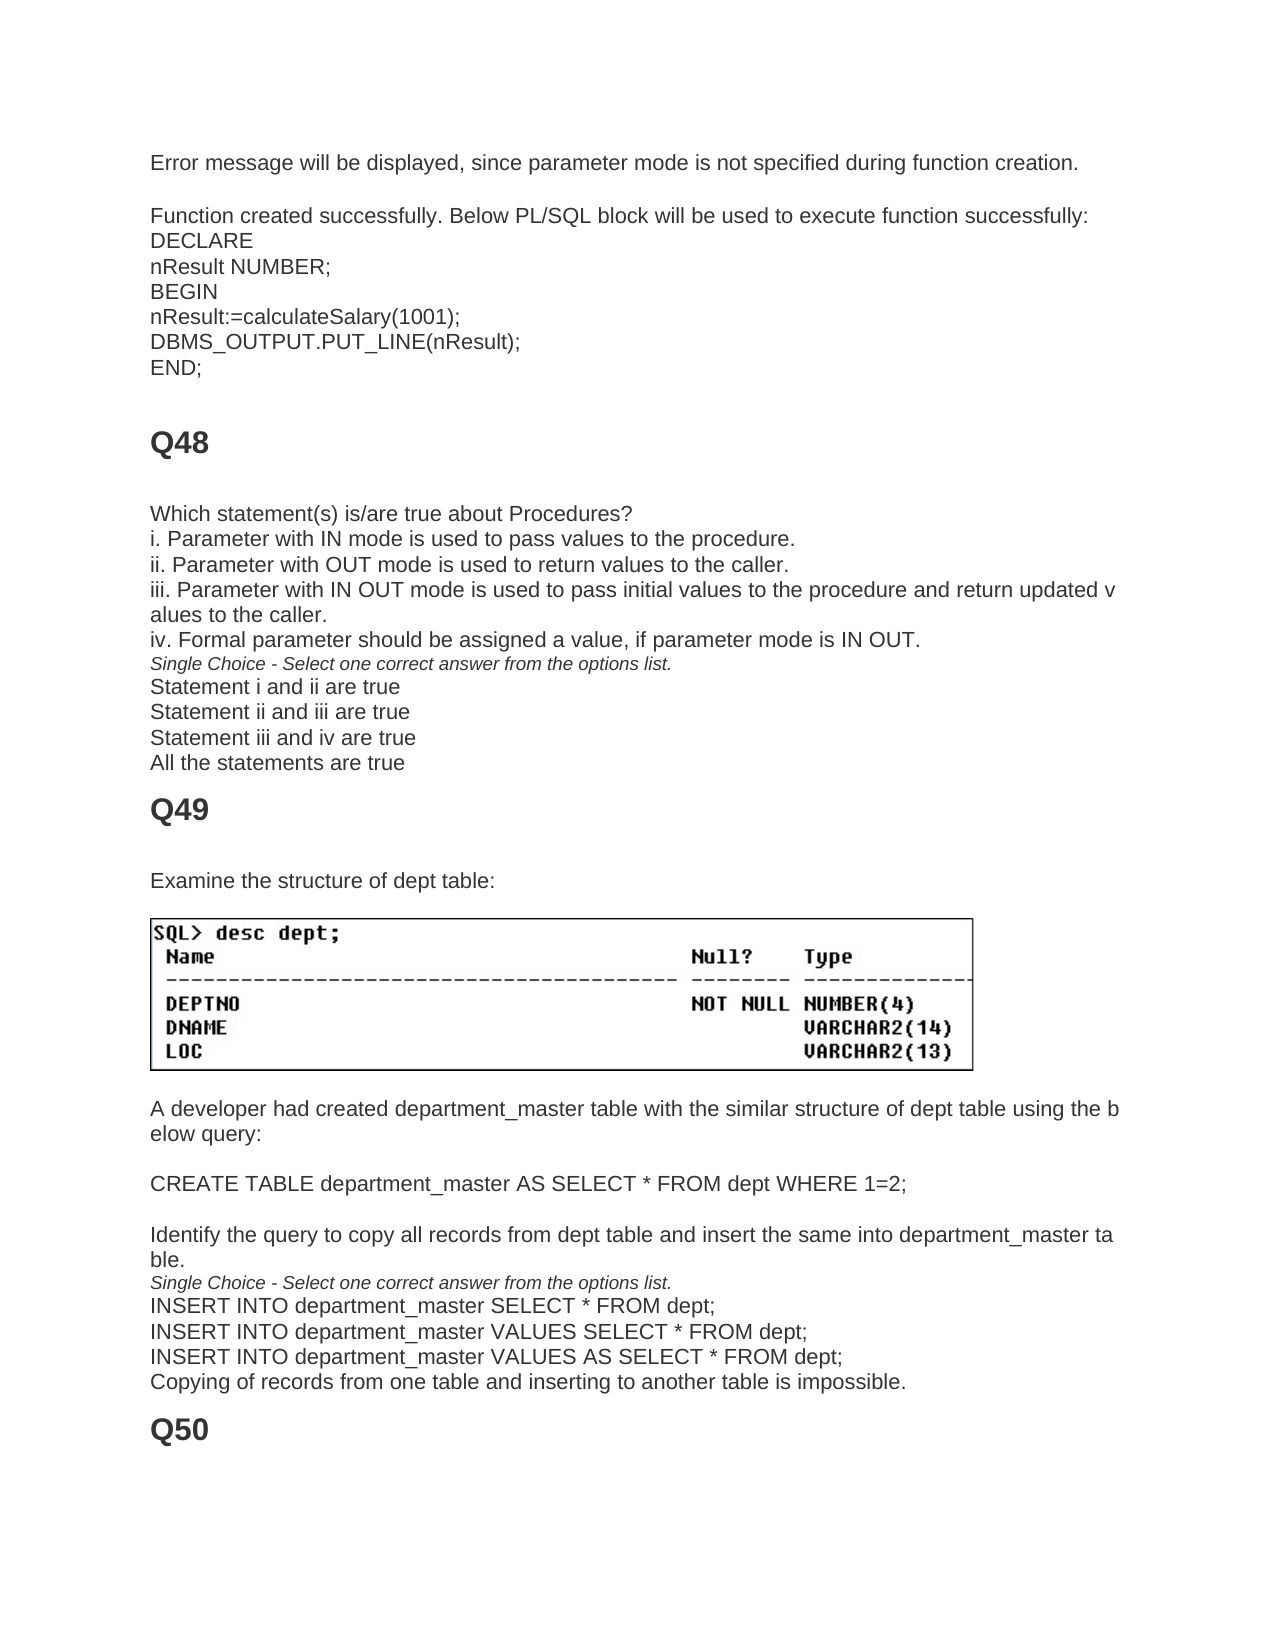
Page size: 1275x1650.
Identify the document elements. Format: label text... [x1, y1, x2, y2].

text Single Choice - Select one correct answer from the options list. [150, 652, 1125, 674]
text Copying of records from one table and inserting to another table is impossible. [150, 1369, 1125, 1394]
text INSERT INTO department_master SELECT * FROM dept; [150, 1293, 1125, 1319]
text Statement ii and iii are true [150, 699, 1125, 724]
picture [150, 918, 974, 1071]
text Q48 [150, 424, 1125, 460]
text Which statement(s) is/are true about Procedures? i. Parameter with IN mode is used to pass values to the procedure. ii. Parameter with OUT mode is used to return values to the caller. iii. Parameter with IN OUT mode is used to pass initial values to the procedure and return updated values to the caller. iv. Formal parameter should be assigned a value, if parameter mode is IN OUT. [150, 501, 1125, 652]
text All the statements are true [150, 749, 1125, 775]
text INSERT INTO department_master VALUES SELECT * FROM dept; [150, 1319, 1125, 1344]
text INSERT INTO department_master VALUES AS SELECT * FROM dept; [150, 1344, 1125, 1369]
text Single Choice - Select one correct answer from the options list. [150, 1272, 1125, 1293]
text Statement iii and iv are true [150, 724, 1125, 749]
text Error message will be displayed, since parameter mode is not specified during function creation. [150, 150, 1125, 203]
text Statement i and ii are true [150, 674, 1125, 699]
text Q50 [150, 1411, 1125, 1447]
text Q49 [150, 791, 1125, 827]
text Function created successfully. Below PL/SQL block will be used to execute function successfully: DECLARE nResult NUMBER; BEGIN nResult:=calculateSalary(1001); DBMS_OUTPUT.PUT_LINE(nResult); END; [150, 203, 1125, 408]
